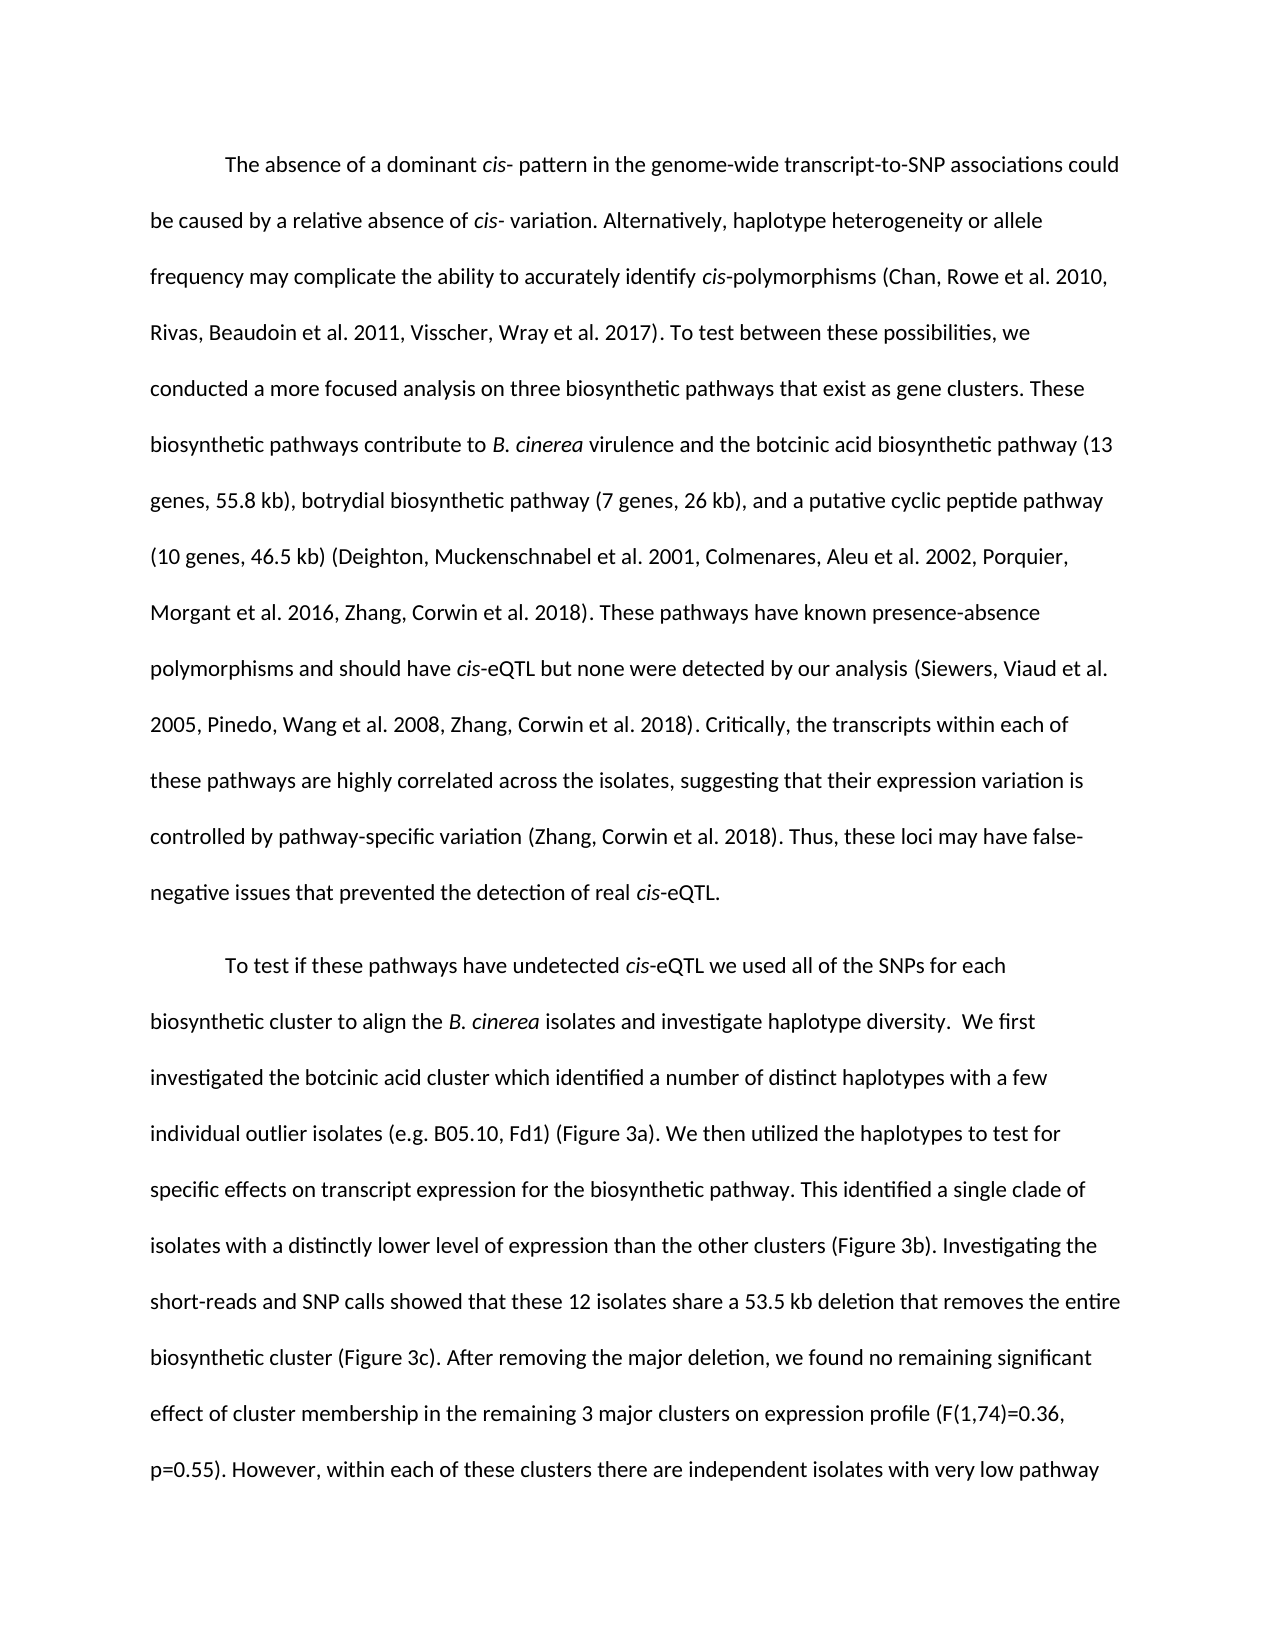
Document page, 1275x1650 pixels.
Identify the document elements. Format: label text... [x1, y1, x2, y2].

text The absence of a dominant cis- pattern in the genome-wide transcript-to-SNP associations could be caused by a relative absence of cis- variation. Alternatively, haplotype heterogeneity or allele frequency may complicate the ability to accurately identify cis-polymorphisms (Chan, Rowe et al. 2010, Rivas, Beaudoin et al. 2011, Visscher, Wray et al. 2017). To test between these possibilities, we conducted a more focused analysis on three biosynthetic pathways that exist as gene clusters. These biosynthetic pathways contribute to B. cinerea virulence and the botcinic acid biosynthetic pathway (13 genes, 55.8 kb), botrydial biosynthetic pathway (7 genes, 26 kb), and a putative cyclic peptide pathway (10 genes, 46.5 kb) (Deighton, Muckenschnabel et al. 2001, Colmenares, Aleu et al. 2002, Porquier, Morgant et al. 2016, Zhang, Corwin et al. 2018). These pathways have known presence-absence polymorphisms and should have cis-eQTL but none were detected by our analysis (Siewers, Viaud et al. 2005, Pinedo, Wang et al. 2008, Zhang, Corwin et al. 2018). Critically, the transcripts within each of these pathways are highly correlated across the isolates, suggesting that their expression variation is controlled by pathway-specific variation (Zhang, Corwin et al. 2018). Thus, these loci may have false-negative issues that prevented the detection of real cis-eQTL. [150, 150, 1125, 907]
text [150, 951, 1125, 1484]
